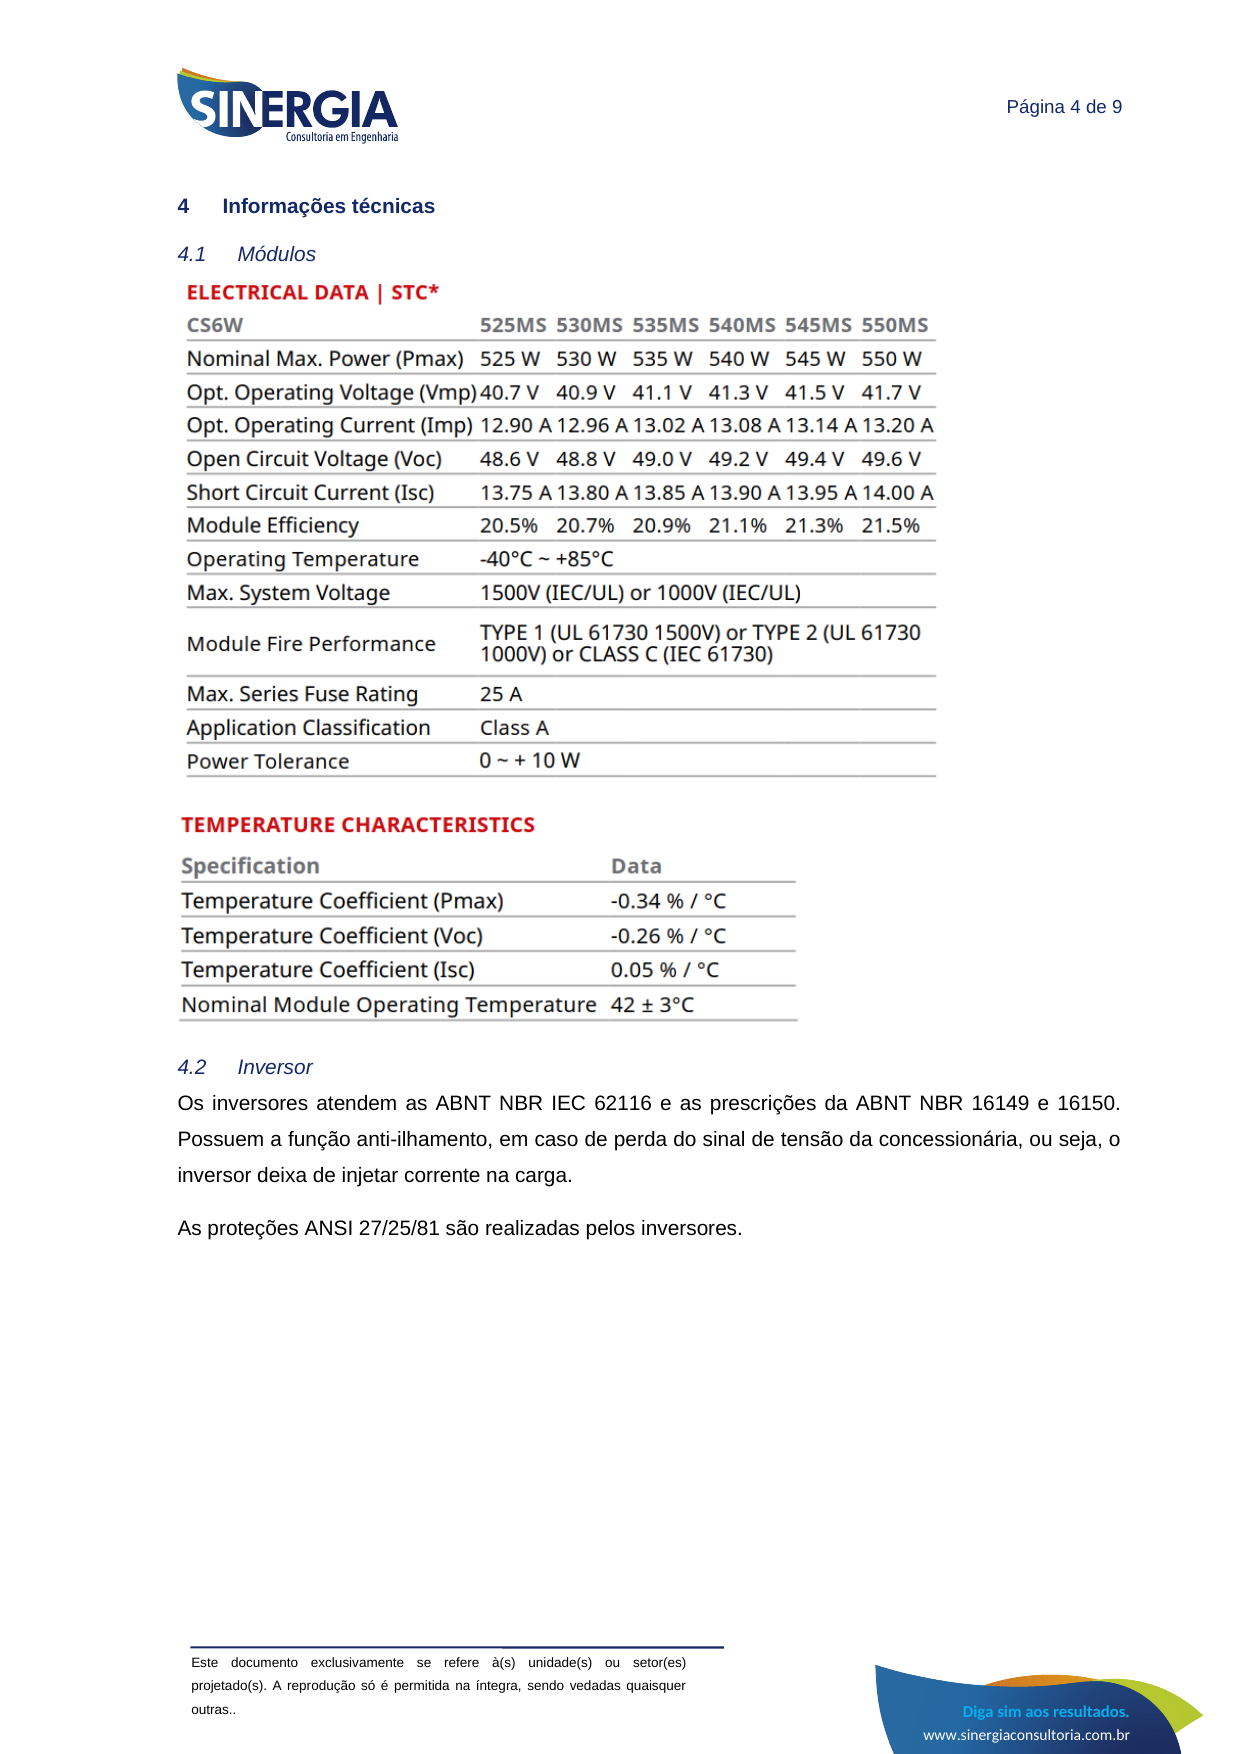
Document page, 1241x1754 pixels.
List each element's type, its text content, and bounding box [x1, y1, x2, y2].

picture [177, 278, 943, 783]
picture [177, 811, 804, 1027]
subtitle Informações técnicas [177, 194, 1122, 218]
subtitle Inversor [177, 1055, 1122, 1079]
subtitle Módulos [177, 242, 1122, 266]
text As proteções ANSI 27/25/81 são realizadas pelos inversores. [177, 1216, 1122, 1239]
text Os inversores atendem as ABNT NBR IEC 62116 e as prescrições da ABNT NBR 16149 e 16150. Possuem a função anti-ilhamento, em caso de perda do sinal de tensão da concessionária, ou seja, o inversor deixa de injetar corrente na carga. [177, 1091, 1122, 1187]
